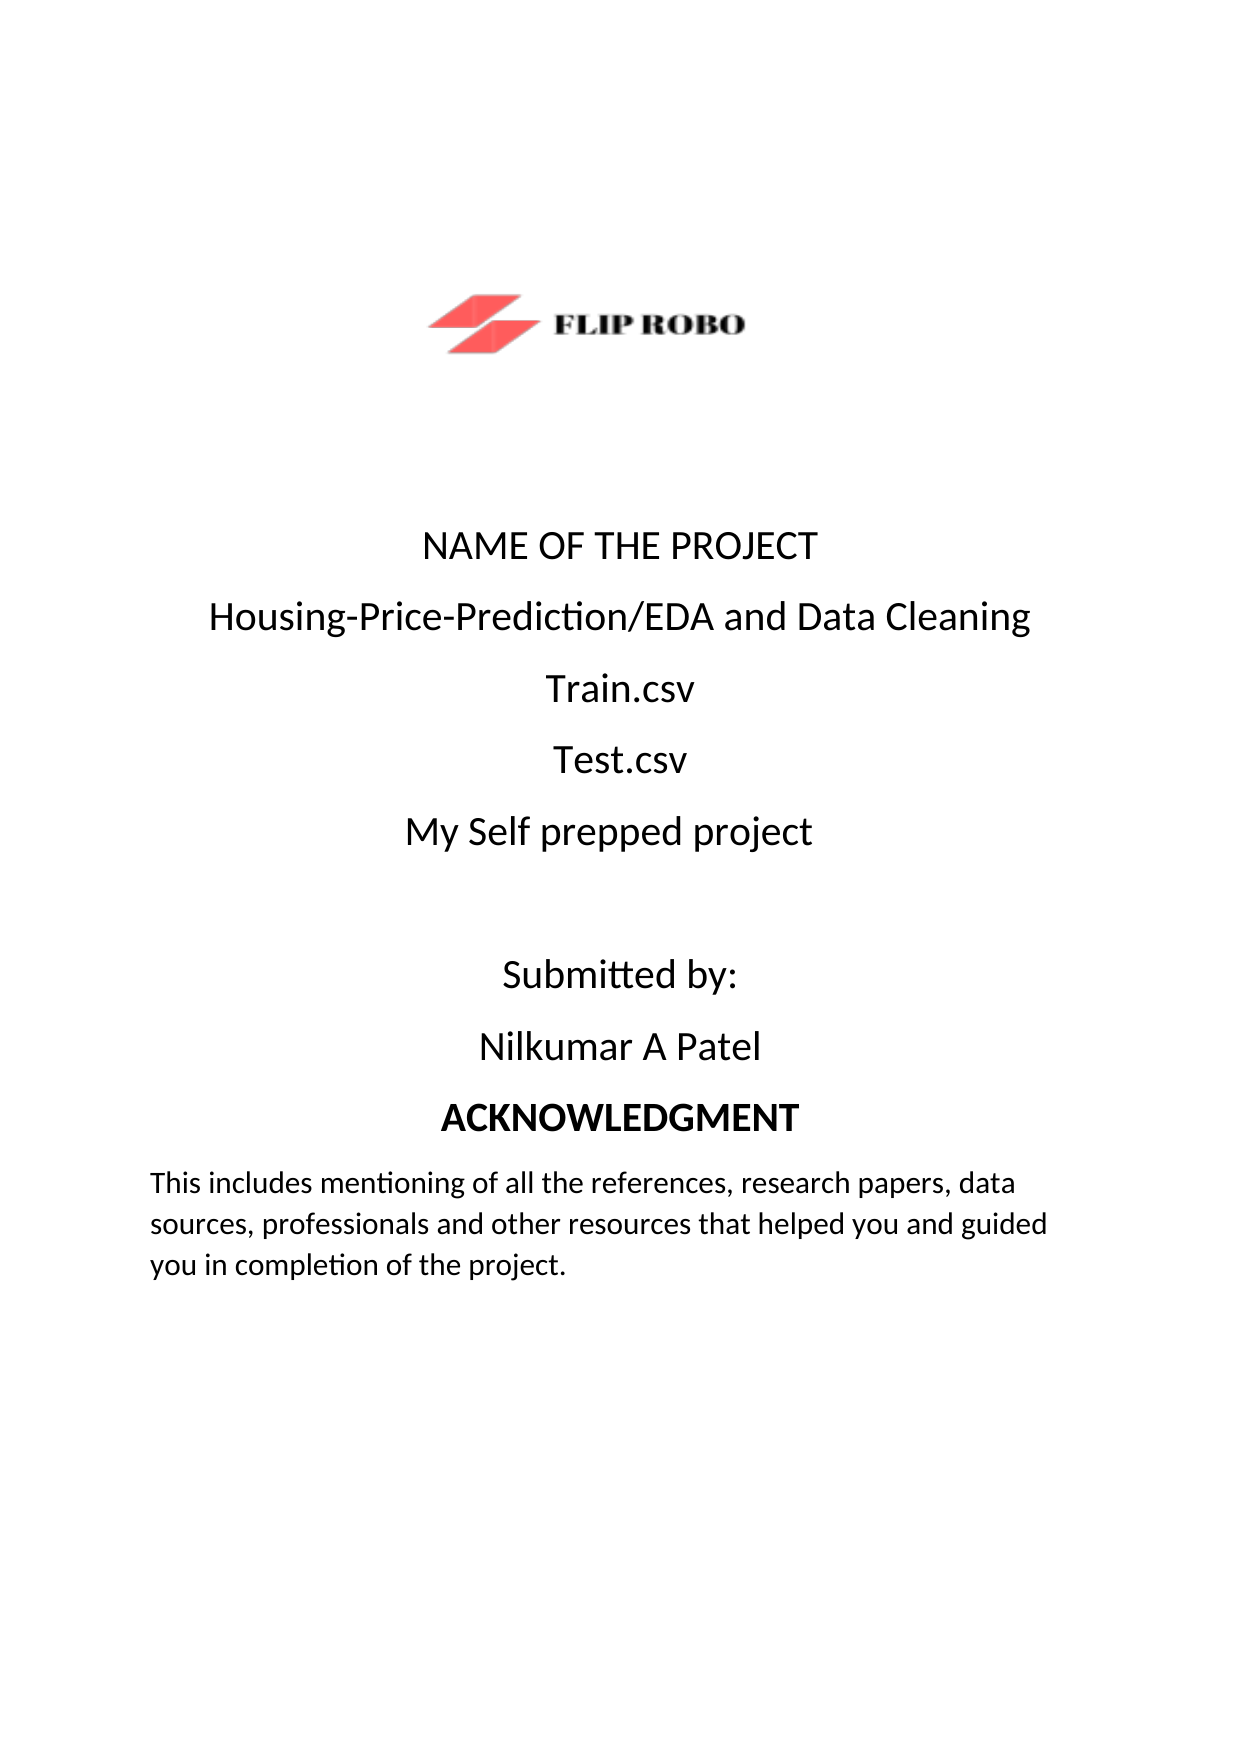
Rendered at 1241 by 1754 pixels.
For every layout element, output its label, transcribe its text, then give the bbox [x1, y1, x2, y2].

text This includes mentioning of all the references, research papers, data sources, professionals and other resources that helped you and guided you in completion of the project. [150, 1163, 1090, 1283]
text Test.csv [150, 733, 1090, 784]
text Housing-Price-Prediction/EDA and Data Cleaning [150, 590, 1090, 641]
text My Self prepped project [150, 805, 1090, 856]
text Train.csv [150, 662, 1090, 713]
picture [379, 150, 861, 500]
text Submitted by: [150, 948, 1090, 999]
text ACKNOWLEDGMENT [150, 1091, 1090, 1142]
text NAME OF THE PROJECT [150, 519, 1090, 570]
text Nilkumar A Patel [150, 1020, 1090, 1071]
